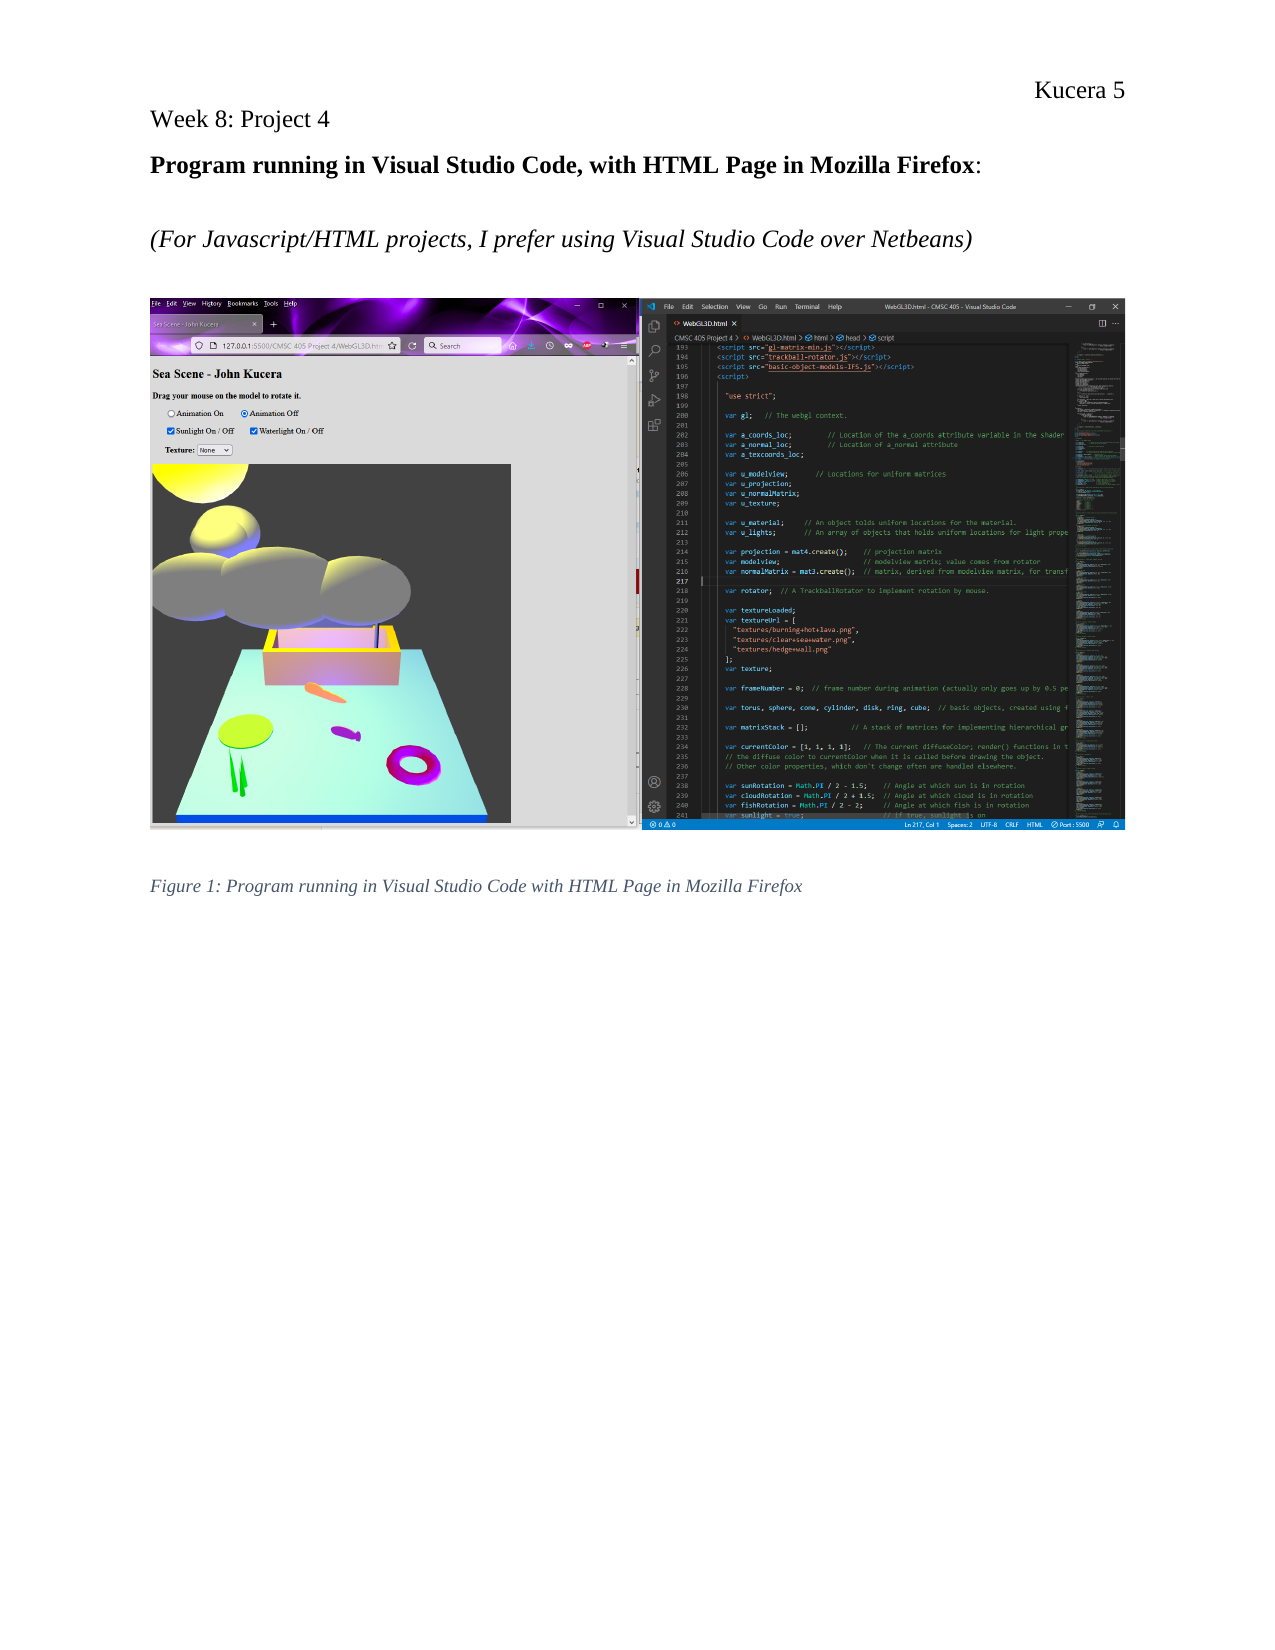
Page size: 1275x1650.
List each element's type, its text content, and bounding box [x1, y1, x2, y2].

text Figure 1: Program running in Visual Studio Code with HTML Page in Mozilla Firefox [150, 875, 1125, 896]
text Program running in Visual Studio Code, with HTML Page in Mozilla Firefox: [150, 150, 1125, 179]
text (For Javascript/HTML projects, I prefer using Visual Studio Code over Netbeans) [150, 224, 1125, 253]
picture [150, 298, 1125, 830]
